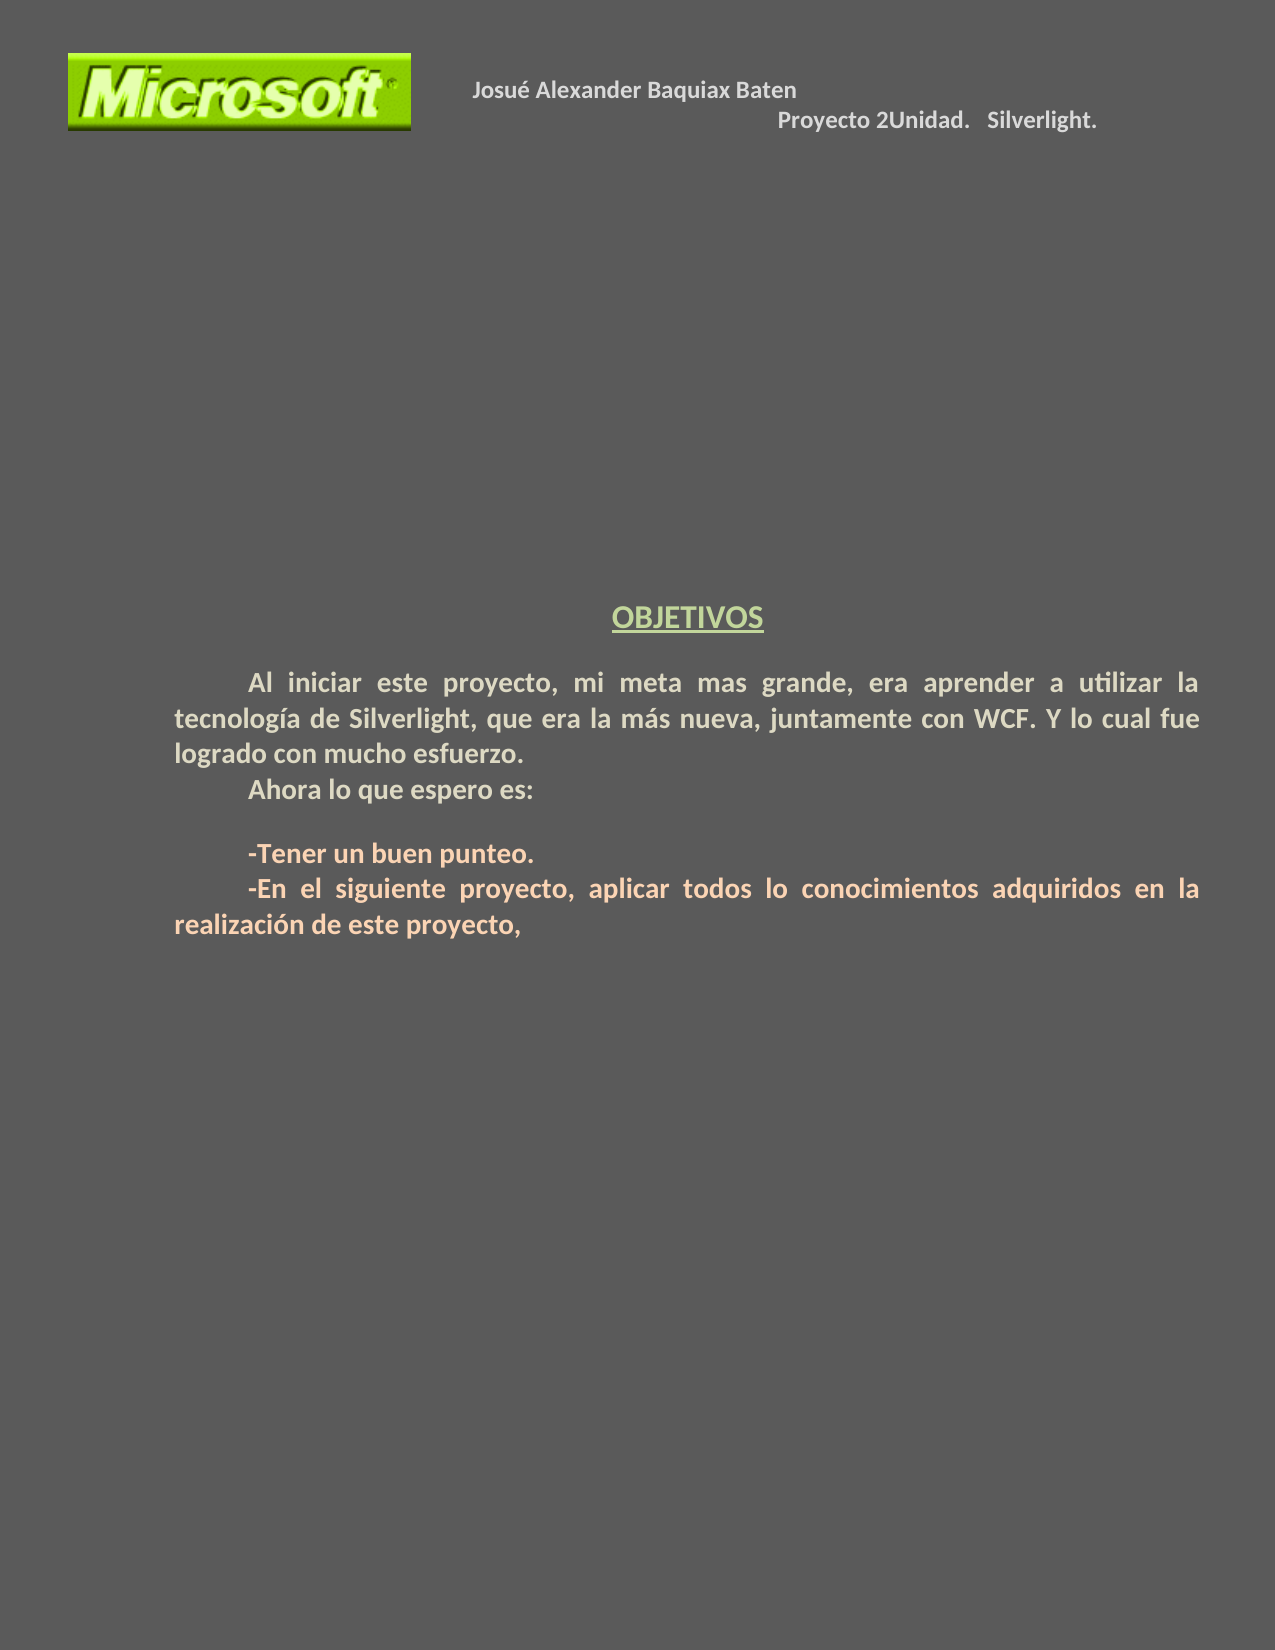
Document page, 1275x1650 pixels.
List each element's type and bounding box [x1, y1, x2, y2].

picture [68, 53, 411, 131]
